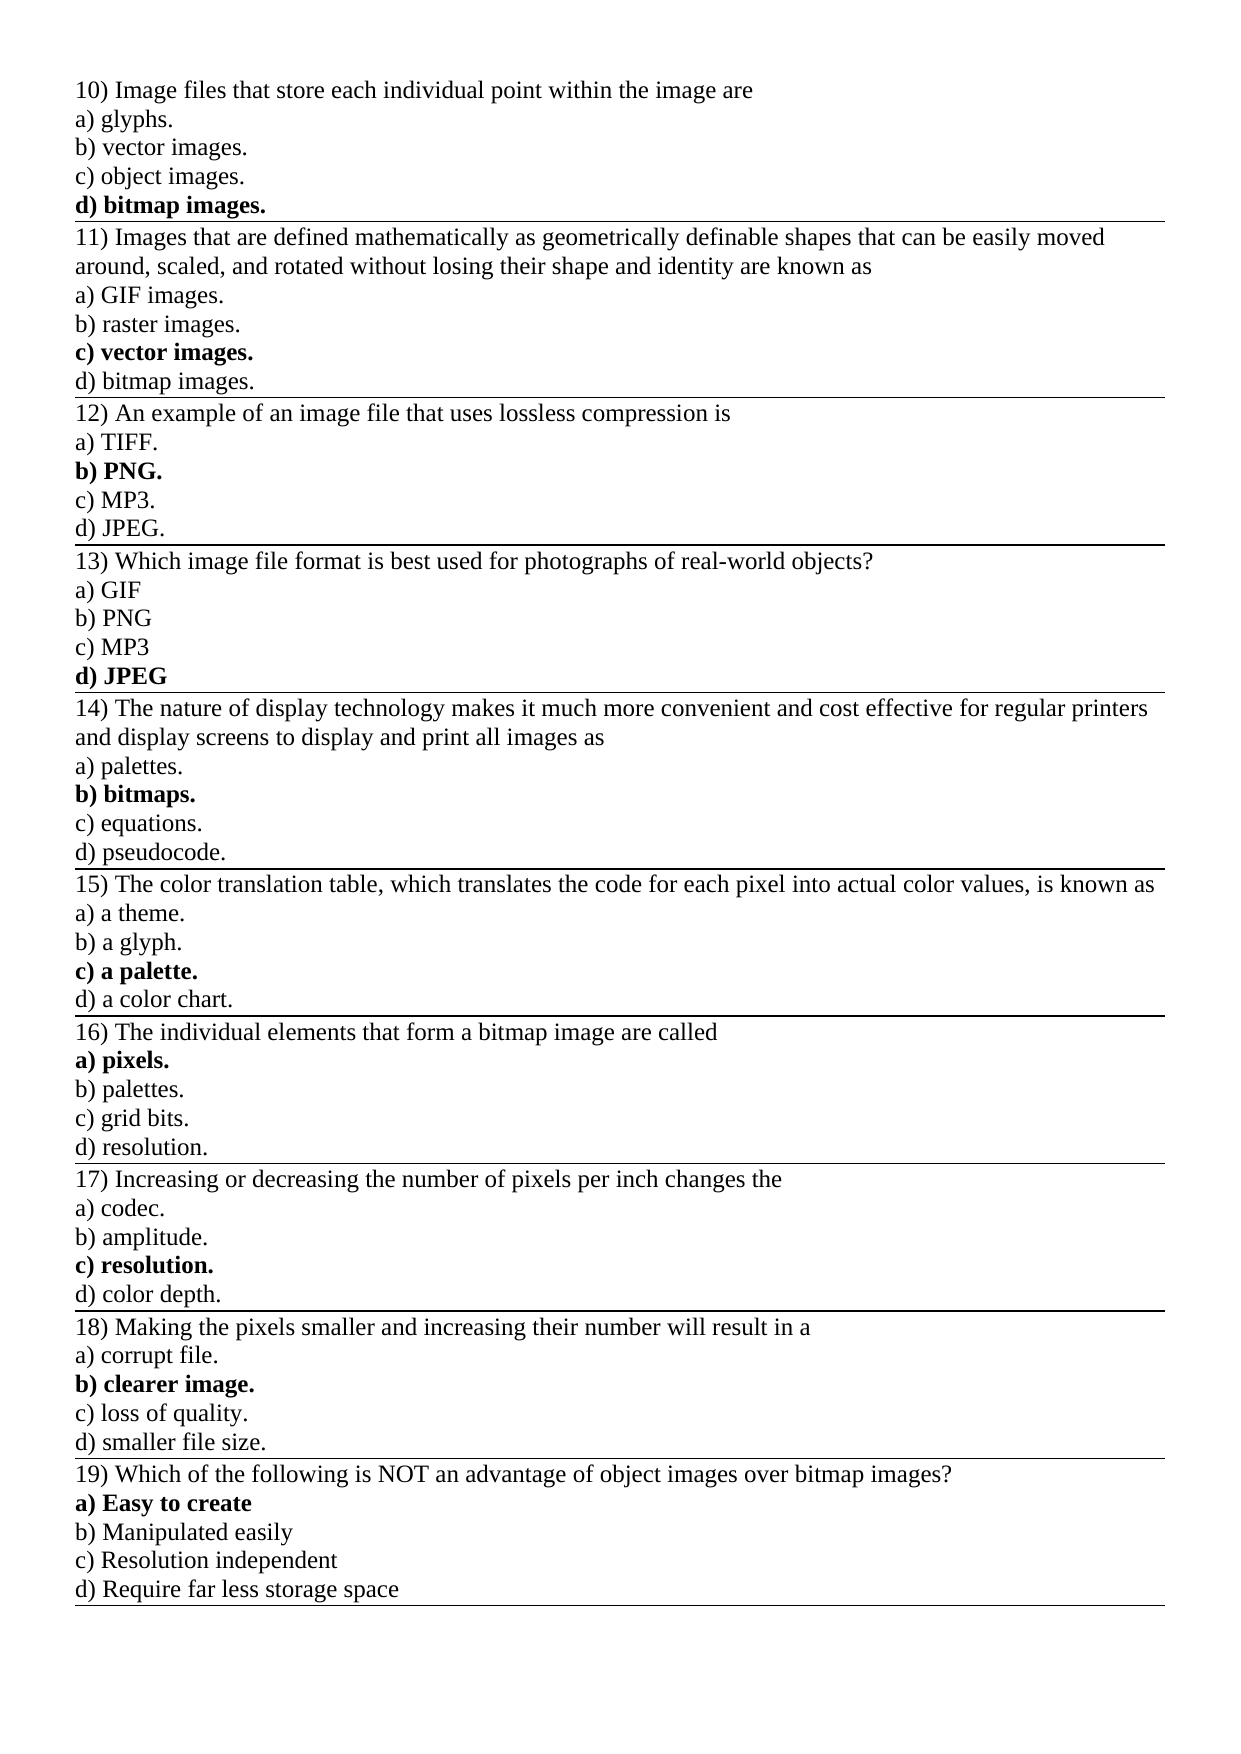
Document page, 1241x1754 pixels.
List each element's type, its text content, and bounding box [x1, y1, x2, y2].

list b) bitmaps. [75, 779, 1165, 808]
list d) resolution. [75, 1132, 1165, 1163]
list b) palettes. [75, 1074, 1165, 1103]
list b) Manipulated easily [75, 1517, 1165, 1545]
list b) PNG. [75, 456, 1165, 485]
list 16) The individual elements that form a bitmap image are called [75, 1017, 1165, 1046]
list a) glyphs. [75, 104, 1165, 132]
list a) a theme. [75, 898, 1165, 927]
list c) MP3 [75, 632, 1165, 661]
list b) a glyph. [75, 927, 1165, 956]
list a) GIF [75, 575, 1165, 603]
list c) object images. [75, 161, 1165, 190]
list 11) Images that are defined mathematically as geometrically definable shapes that can be easily moved around, scaled, and rotated without losing their shape and identity are known as [75, 222, 1165, 280]
list b) PNG [75, 603, 1165, 632]
list d) color depth. [75, 1279, 1165, 1310]
list a) codec. [75, 1193, 1165, 1222]
list d) JPEG. [75, 513, 1165, 544]
list b) vector images. [75, 132, 1165, 161]
list c) vector images. [75, 337, 1165, 366]
list a) TIFF. [75, 427, 1165, 456]
list c) equations. [75, 808, 1165, 837]
list a) GIF images. [75, 280, 1165, 309]
list a) palettes. [75, 751, 1165, 779]
list b) amplitude. [75, 1222, 1165, 1251]
list d) bitmap images. [75, 190, 1165, 221]
list 14) The nature of display technology makes it much more convenient and cost effective for regular printers and display screens to display and print all images as [75, 693, 1165, 751]
list 19) Which of the following is NOT an advantage of object images over bitmap images? [75, 1459, 1165, 1488]
list d) pseudocode. [75, 837, 1165, 868]
list 12) An example of an image file that uses lossless compression is [75, 398, 1165, 427]
list c) resolution. [75, 1251, 1165, 1279]
list d) JPEG [75, 661, 1165, 692]
list a) corrupt file. [75, 1340, 1165, 1369]
list a) Easy to create [75, 1488, 1165, 1517]
list c) Resolution independent [75, 1545, 1165, 1574]
list 17) Increasing or decreasing the number of pixels per inch changes the [75, 1164, 1165, 1193]
list 13) Which image file format is best used for photographs of real-world objects? [75, 546, 1165, 575]
list c) a palette. [75, 956, 1165, 984]
list b) raster images. [75, 309, 1165, 337]
list d) Require far less storage space [75, 1574, 1165, 1605]
list b) clearer image. [75, 1369, 1165, 1398]
list a) pixels. [75, 1046, 1165, 1074]
list 10) Image files that store each individual point within the image are [75, 75, 1165, 104]
list 15) The color translation table, which translates the code for each pixel into actual color values, is known as [75, 870, 1165, 898]
list c) MP3. [75, 485, 1165, 513]
list c) grid bits. [75, 1103, 1165, 1132]
list d) bitmap images. [75, 366, 1165, 397]
list 18) Making the pixels smaller and increasing their number will result in a [75, 1312, 1165, 1340]
list d) smaller file size. [75, 1427, 1165, 1458]
list d) a color chart. [75, 984, 1165, 1015]
list c) loss of quality. [75, 1398, 1165, 1427]
